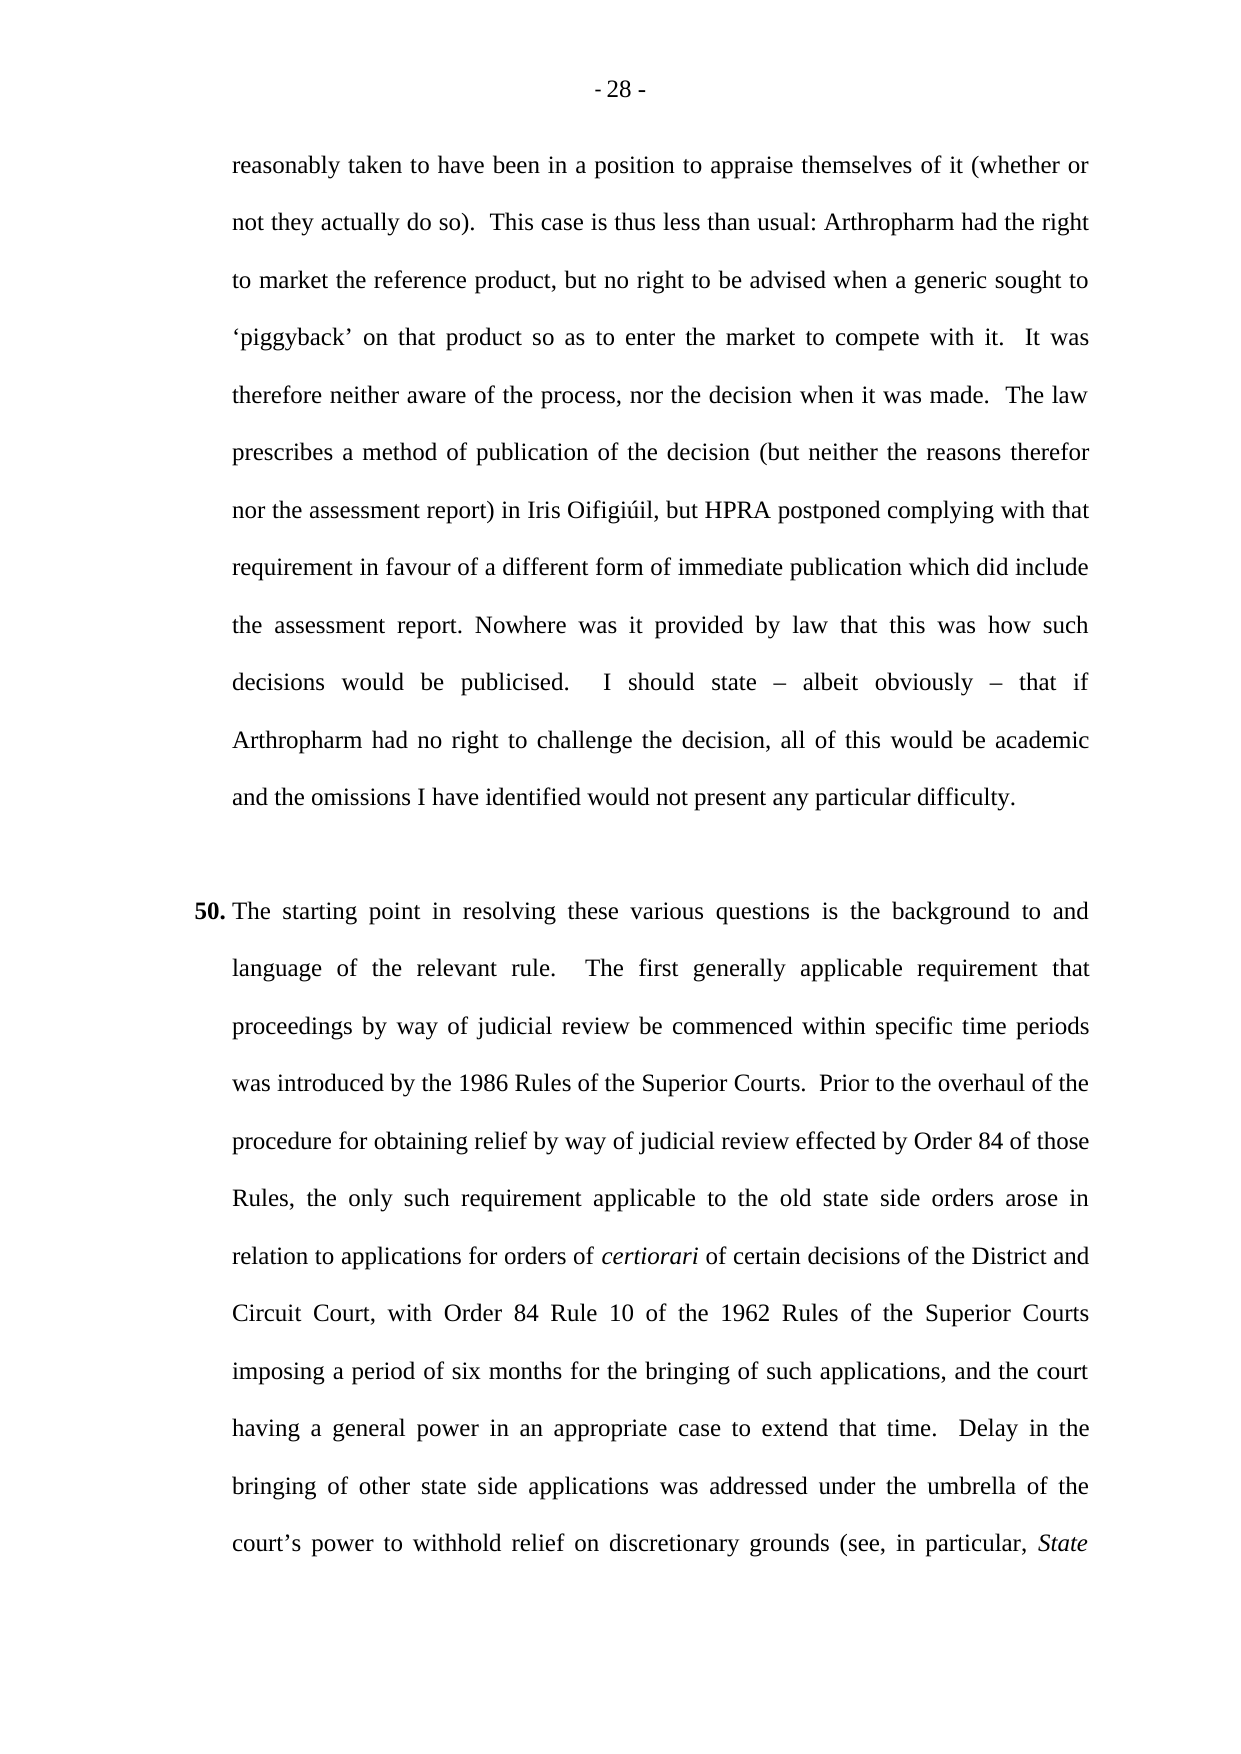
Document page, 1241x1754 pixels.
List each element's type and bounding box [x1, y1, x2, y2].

list [194, 896, 1090, 1557]
list [194, 150, 1090, 811]
